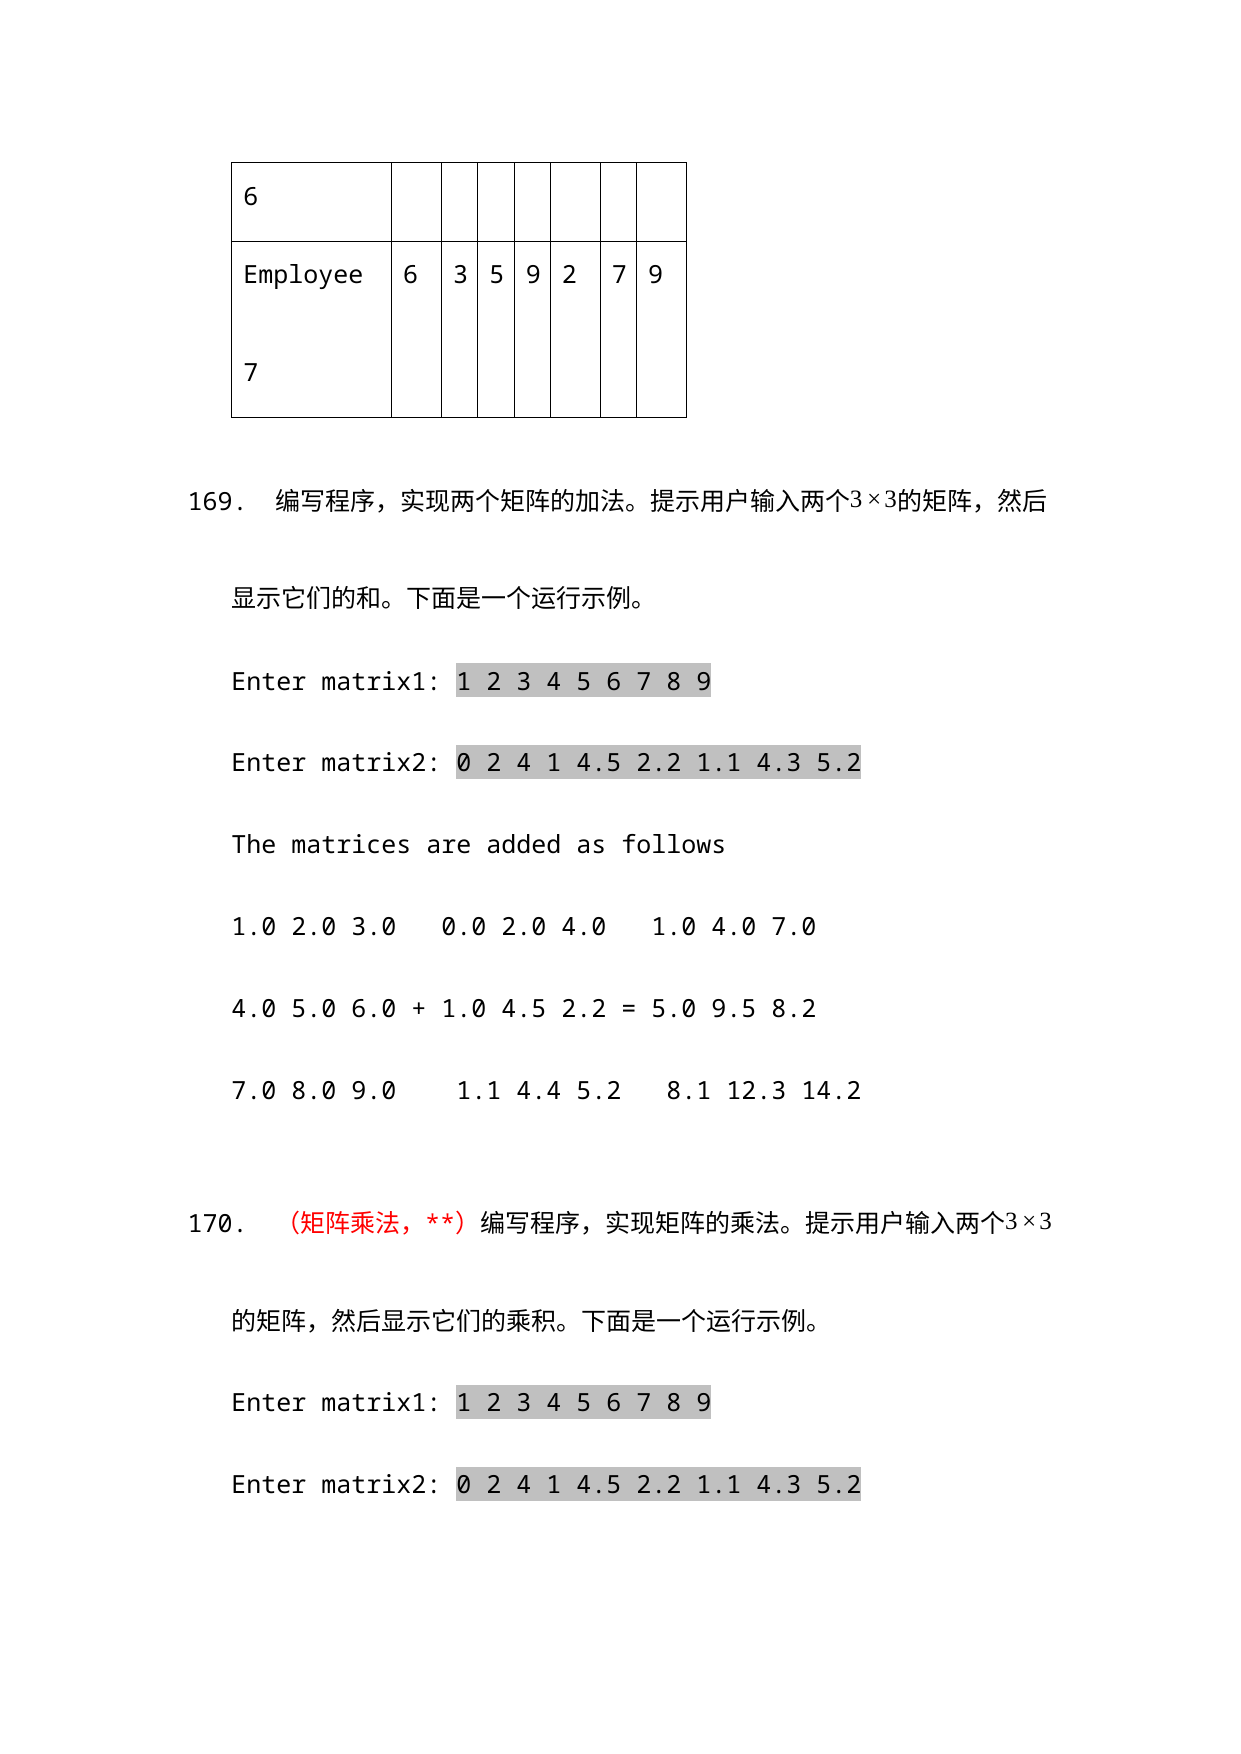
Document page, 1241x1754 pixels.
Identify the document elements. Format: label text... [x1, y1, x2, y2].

table_cell 8 [601, 163, 636, 241]
list The matrices are added as follows [231, 812, 1053, 877]
table_cell 5 [478, 242, 514, 417]
table_cell 9 [637, 242, 686, 417]
list Enter matrix1: 1 2 3 4 5 6 7 8 9 [231, 1370, 1053, 1435]
table_cell 4 [478, 163, 514, 241]
list Enter matrix2: 0 2 4 1 4.5 2.2 1.1 4.3 5.2 [231, 1452, 1053, 1517]
table_cell 3 [442, 242, 477, 417]
list Enter matrix1: 1 2 3 4 5 6 7 8 9 [231, 648, 1053, 713]
table_cell 3 [551, 163, 600, 241]
list 编写程序，实现两个矩阵的加法。提示用户输入两个的矩阵，然后显示它们的和。下面是一个运行示例。 [187, 467, 1053, 629]
table_cell 3 [392, 163, 441, 241]
table_cell 4 [637, 163, 686, 241]
table_cell 9 [515, 242, 550, 417]
table_cell 6 [392, 242, 441, 417]
list 7.0 8.0 9.0 1.1 4.4 5.2 8.1 12.3 14.2 [231, 1058, 1053, 1123]
list 1.0 2.0 3.0 0.0 2.0 4.0 1.0 4.0 7.0 [231, 894, 1053, 959]
table_cell 7 [601, 242, 636, 417]
table_cell 7 [442, 163, 477, 241]
list （矩阵乘法，**）编写程序，实现矩阵的乘法。提示用户输入两个的矩阵，然后显示它们的乘积。下面是一个运行示例。 [187, 1189, 1053, 1352]
list Enter matrix2: 0 2 4 1 4.5 2.2 1.1 4.3 5.2 [231, 730, 1053, 795]
list 4.0 5.0 6.0 + 1.0 4.5 2.2 = 5.0 9.5 8.2 [231, 976, 1053, 1041]
table_cell Employee 7 [232, 242, 391, 417]
table_cell 8 [515, 163, 550, 241]
table_cell Employee 6 [232, 163, 391, 241]
table_cell 2 [551, 242, 600, 417]
